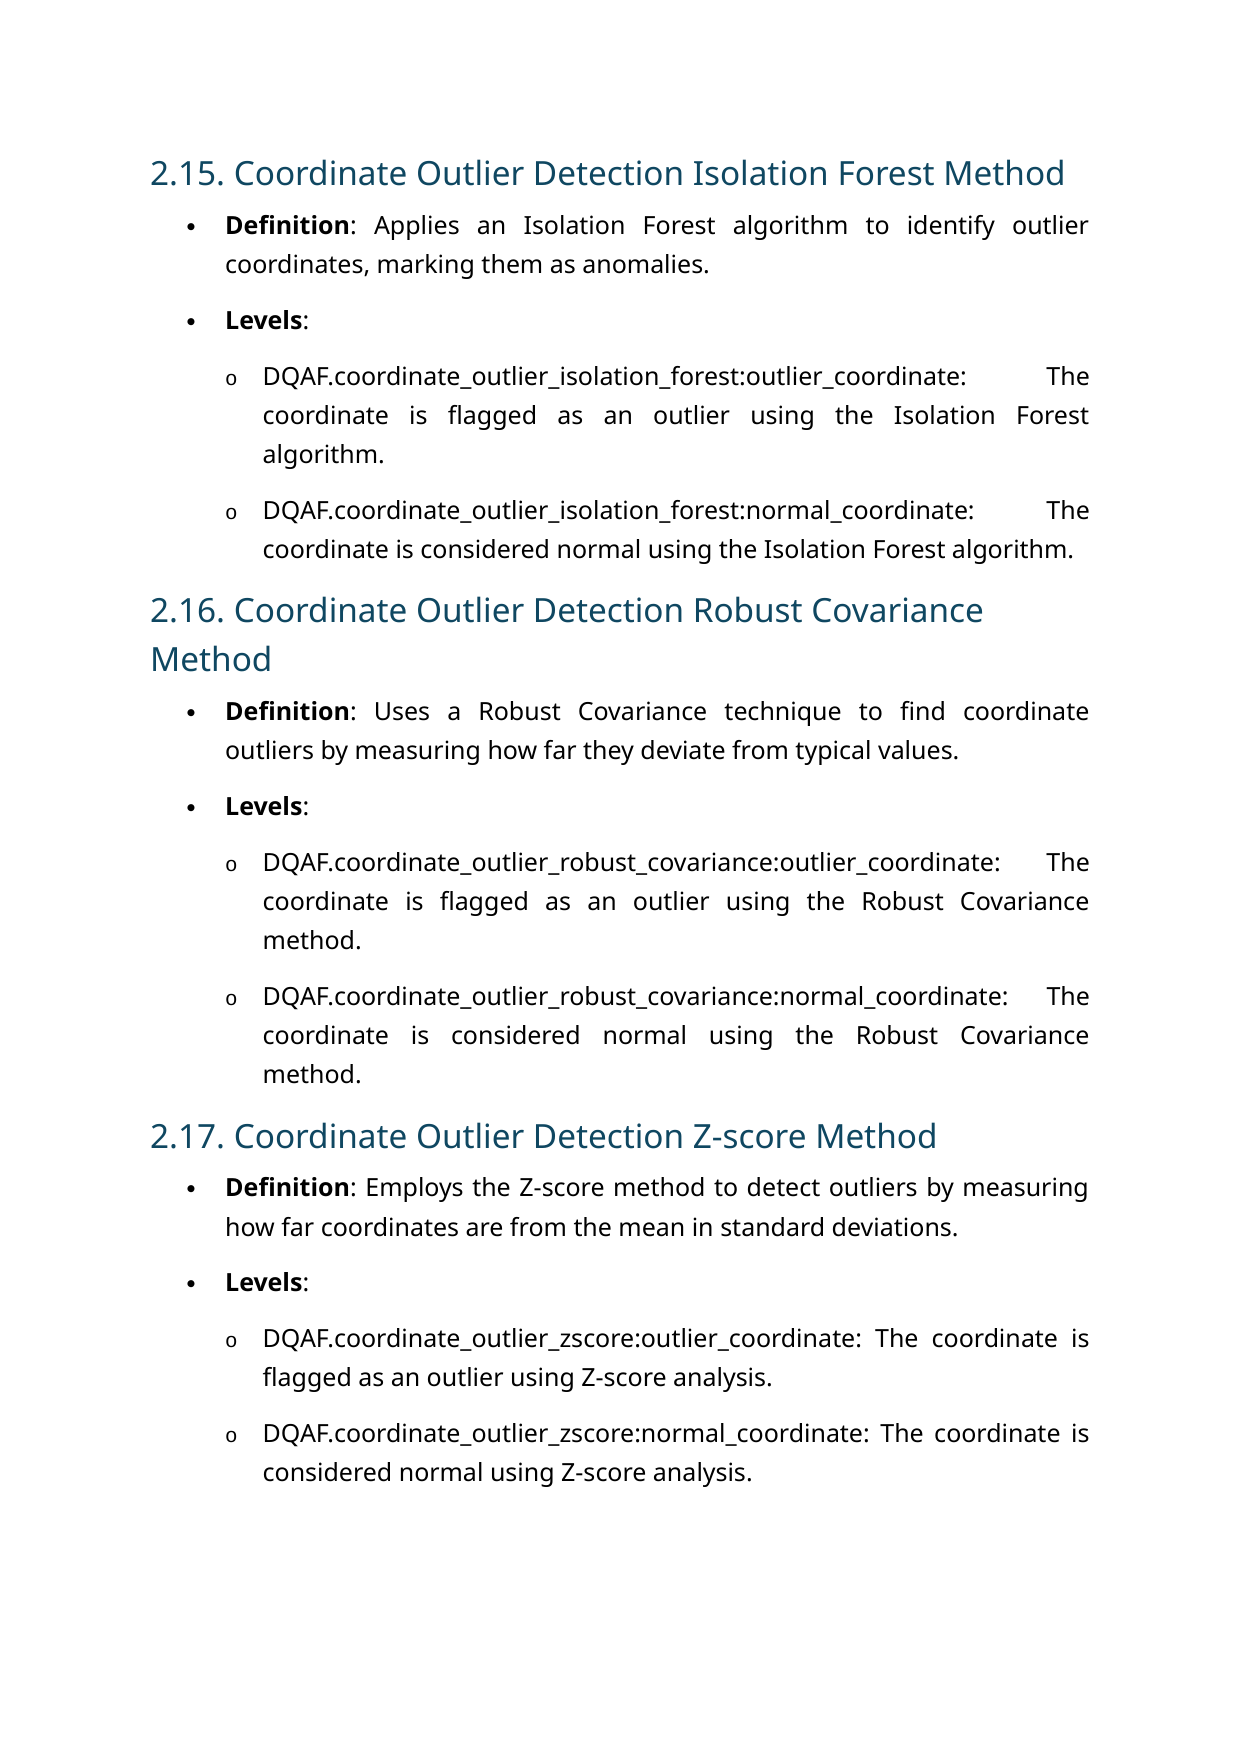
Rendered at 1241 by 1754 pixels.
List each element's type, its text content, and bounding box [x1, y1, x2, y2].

list DQAF.coordinate_outlier_robust_covariance:normal_coordinate: The coordinate is considered normal using the Robust Covariance method. [225, 978, 1090, 1091]
list Levels: [187, 788, 1090, 823]
subtitle 2.15. Coordinate Outlier Detection Isolation Forest Method [150, 150, 1090, 195]
list Definition: Employs the Z-score method to detect outliers by measuring how far coordinates are from the mean in standard deviations. [187, 1170, 1090, 1243]
list DQAF.coordinate_outlier_isolation_forest:outlier_coordinate: The coordinate is flagged as an outlier using the Isolation Forest algorithm. [225, 358, 1090, 471]
subtitle 2.16. Coordinate Outlier Detection Robust Covariance Method [150, 587, 1090, 682]
subtitle 2.17. Coordinate Outlier Detection Z-score Method [150, 1113, 1090, 1158]
list Definition: Applies an Isolation Forest algorithm to identify outlier coordinates, marking them as anomalies. [187, 207, 1090, 281]
list DQAF.coordinate_outlier_zscore:outlier_coordinate: The coordinate is flagged as an outlier using Z-score analysis. [225, 1321, 1090, 1394]
list DQAF.coordinate_outlier_isolation_forest:normal_coordinate: The coordinate is considered normal using the Isolation Forest algorithm. [225, 492, 1090, 566]
list DQAF.coordinate_outlier_zscore:normal_coordinate: The coordinate is considered normal using Z-score analysis. [225, 1416, 1090, 1489]
list Levels: [187, 302, 1090, 336]
list Levels: [187, 1265, 1090, 1299]
list Definition: Uses a Robust Covariance technique to find coordinate outliers by measuring how far they deviate from typical values. [187, 693, 1090, 767]
list DQAF.coordinate_outlier_robust_covariance:outlier_coordinate: The coordinate is flagged as an outlier using the Robust Covariance method. [225, 844, 1090, 957]
